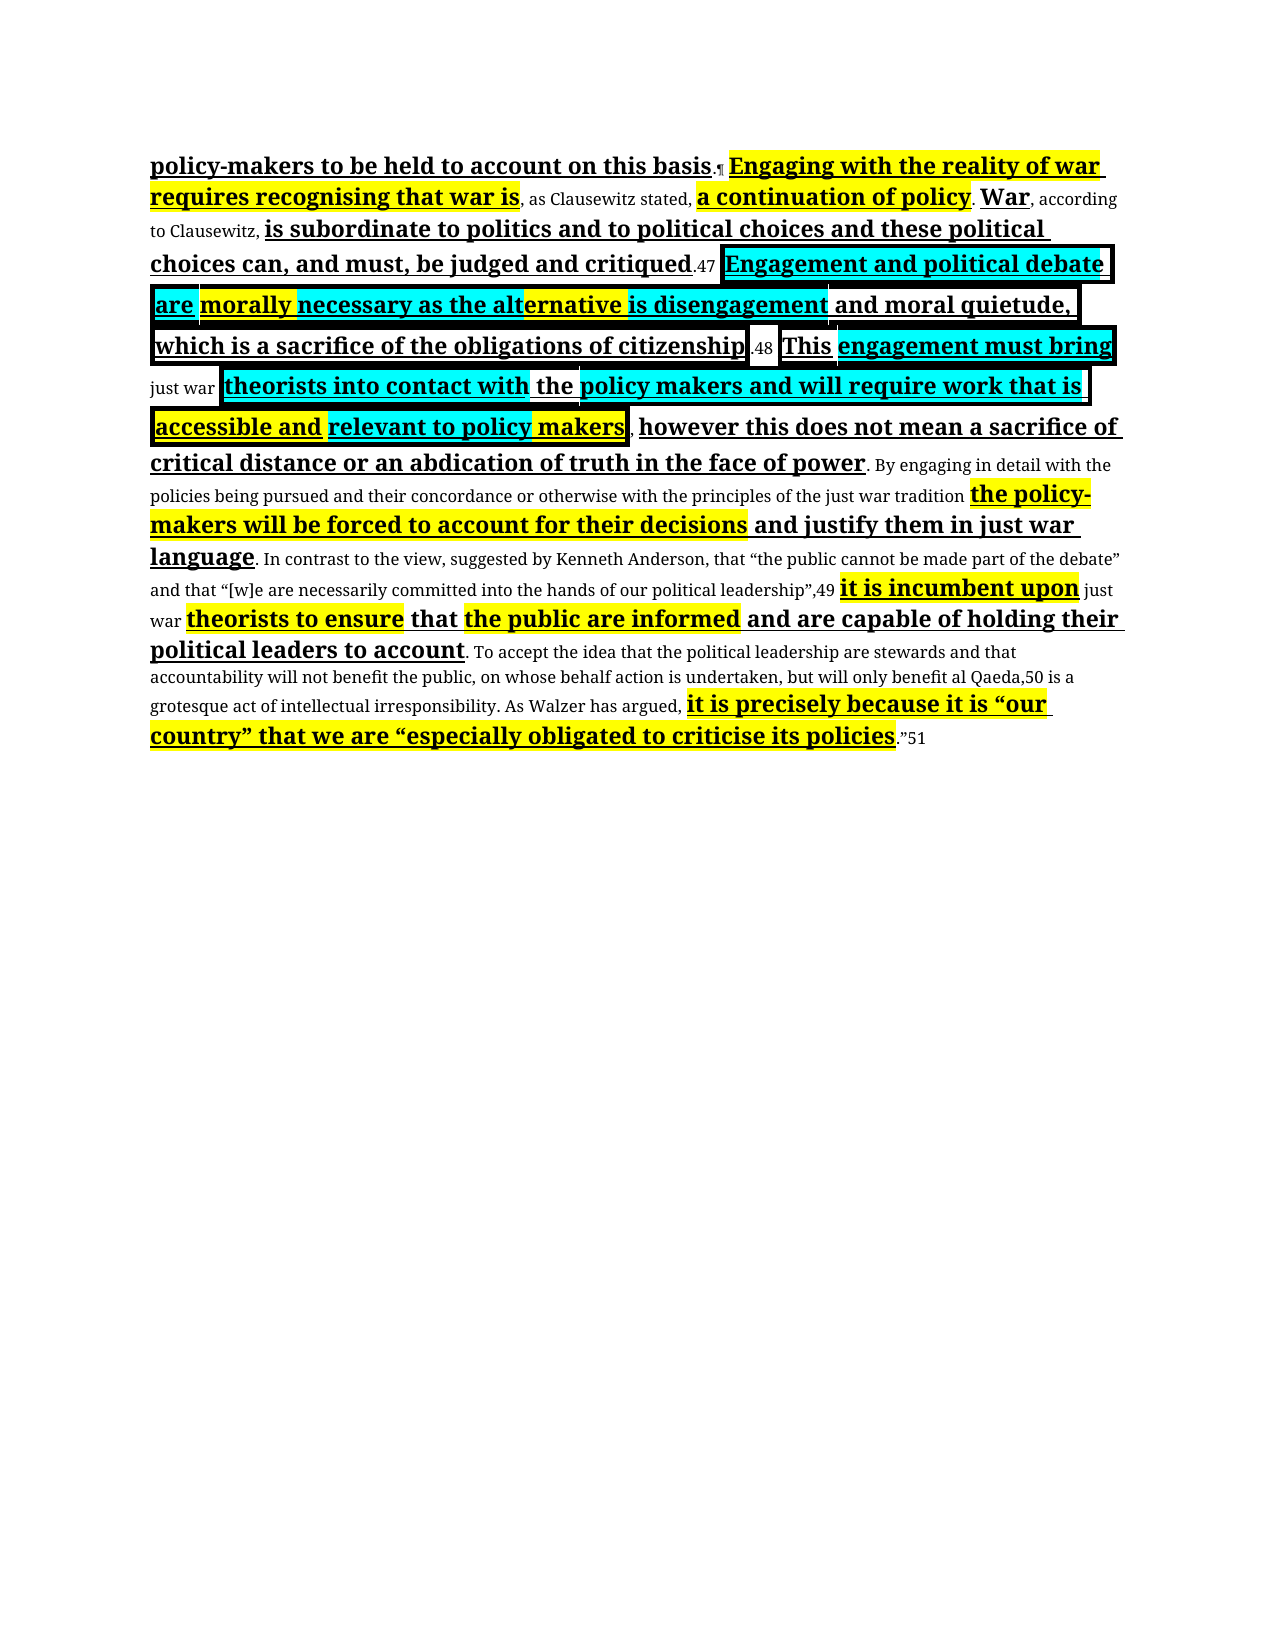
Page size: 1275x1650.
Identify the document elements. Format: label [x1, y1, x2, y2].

text [150, 150, 1125, 751]
